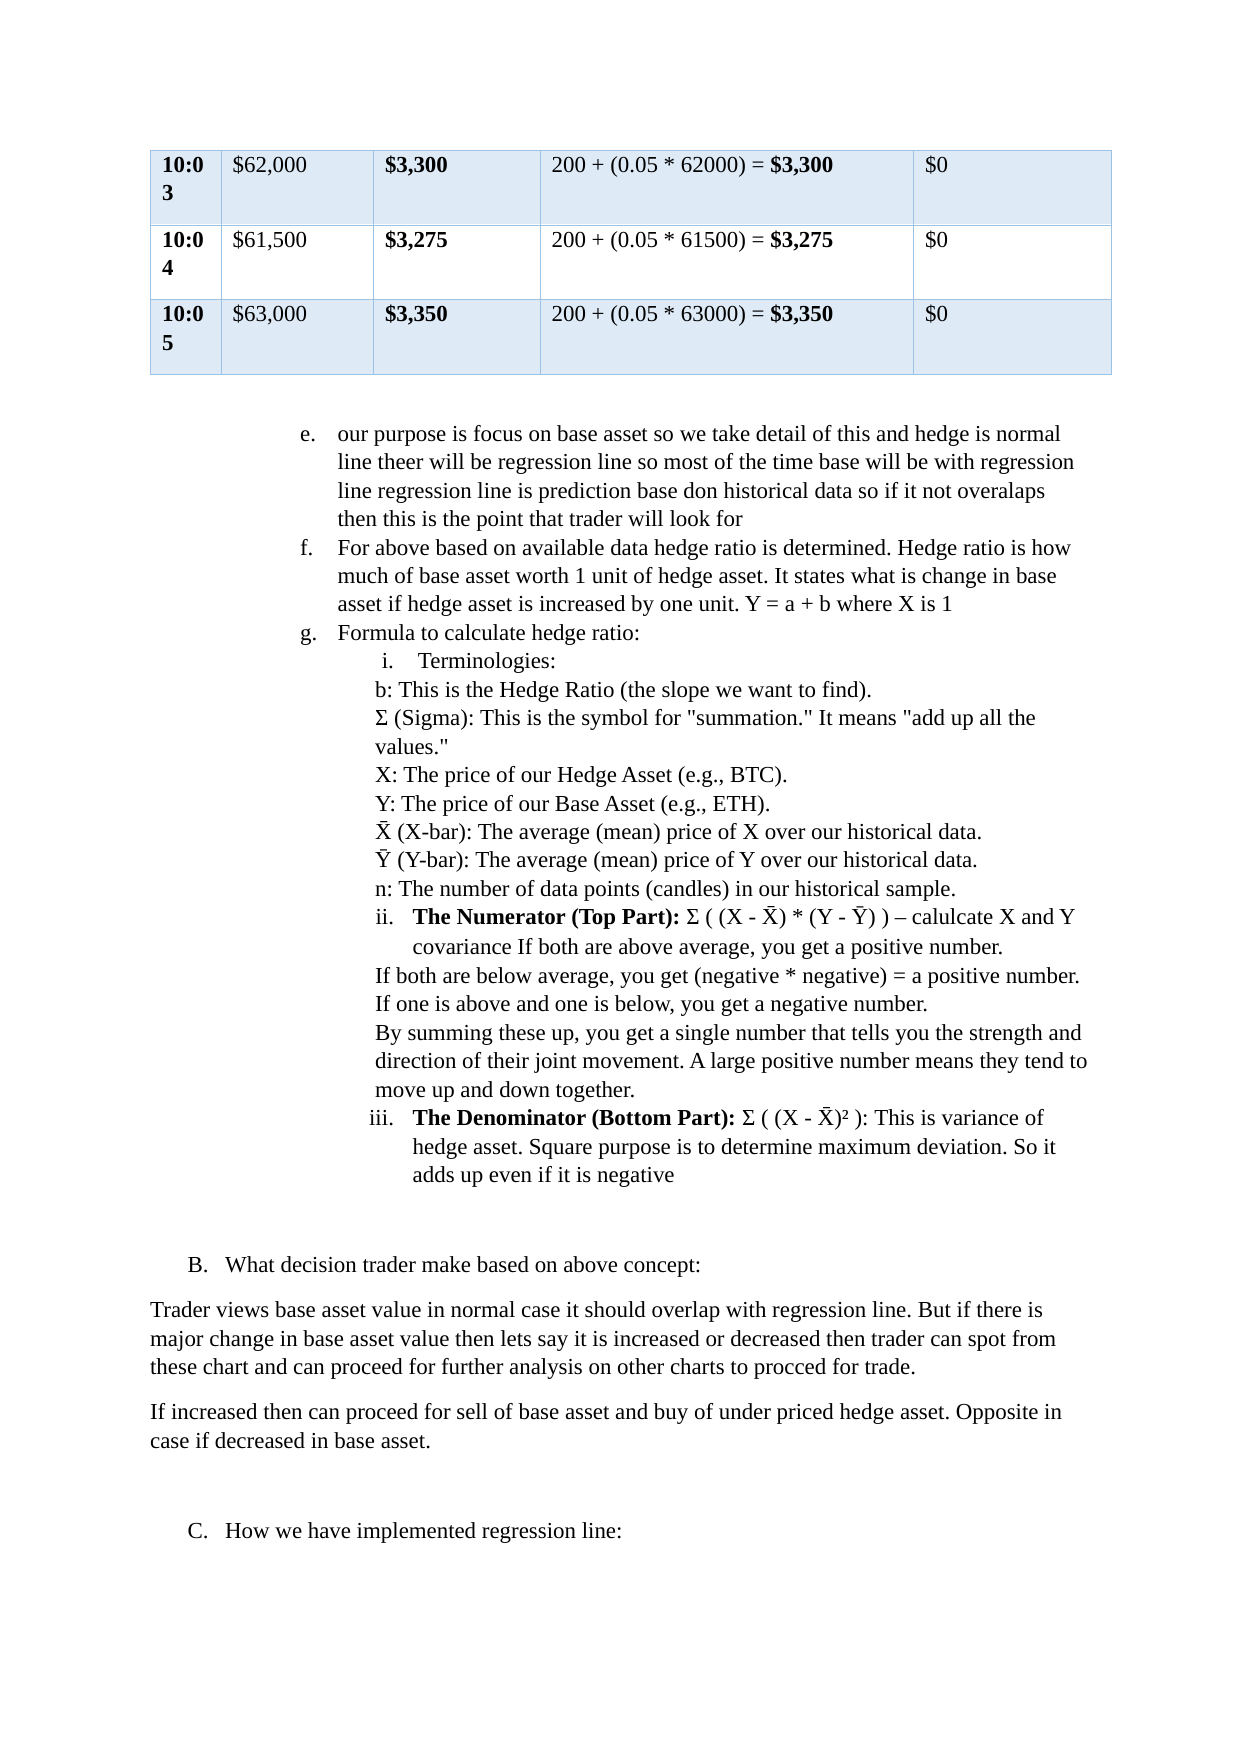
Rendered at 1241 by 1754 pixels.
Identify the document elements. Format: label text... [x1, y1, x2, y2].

list If one is above and one is below, you get a negative number. [375, 991, 1090, 1017]
table_cell 200 + (0.05 * 63000) = $3,350 [541, 300, 913, 374]
table_cell 10:04 [151, 226, 221, 299]
table_cell $62,000 [222, 151, 373, 224]
table_cell $61,500 [222, 226, 373, 299]
table_cell $3,300 [374, 151, 540, 224]
table_cell $3,275 [374, 226, 540, 299]
list our purpose is focus on base asset so we take detail of this and hedge is normal line theer will be regression line so most of the time base will be with regression line regression line is prediction base don historical data so if it not overalaps then this is the point that trader will look for [300, 420, 1090, 532]
table_cell $0 [914, 151, 1111, 224]
table_cell $0 [914, 226, 1111, 299]
list b: This is the Hedge Ratio (the slope we want to find). [375, 676, 1090, 702]
list Y: The price of our Base Asset (e.g., ETH). [375, 789, 1090, 816]
list X: The price of our Hedge Asset (e.g., BTC). [375, 761, 1090, 787]
list What decision trader make based on above concept: [187, 1251, 1090, 1278]
table_cell $63,000 [222, 300, 373, 374]
list The Numerator (Top Part): Σ ( (X - X̄) * (Y - Ȳ) ) – calulcate X and Y covariance If both are above average, you get a positive number. [394, 903, 1090, 960]
text Trader views base asset value in normal case it should overlap with regression line. But if there is major change in base asset value then lets say it is increased or decreased then trader can spot from these chart and can proceed for further analysis on other charts to procced for trade. [150, 1296, 1090, 1380]
list Ȳ (Y-bar): The average (mean) price of Y over our historical data. [375, 846, 1090, 873]
table_cell 200 + (0.05 * 62000) = $3,300 [541, 151, 913, 224]
list By summing these up, you get a single number that tells you the strength and direction of their joint movement. A large positive number means they tend to move up and down together. [375, 1019, 1090, 1102]
table_cell $3,350 [374, 300, 540, 374]
table_cell 10:05 [151, 300, 221, 374]
list How we have implemented regression line: [187, 1517, 1090, 1543]
table_cell $0 [914, 300, 1111, 374]
list Terminologies: [394, 647, 1090, 674]
list Formula to calculate hedge ratio: [300, 619, 1090, 645]
list Σ (Sigma): This is the symbol for "summation." It means "add up all the values." [375, 704, 1090, 759]
list For above based on available data hedge ratio is determined. Hedge ratio is how much of base asset worth 1 unit of hedge asset. It states what is change in base asset if hedge asset is increased by one unit. Y = a + b where X is 1 [300, 534, 1090, 617]
table_cell 200 + (0.05 * 61500) = $3,275 [541, 226, 913, 299]
list X̄ (X-bar): The average (mean) price of X over our historical data. [375, 818, 1090, 844]
list If both are below average, you get (negative * negative) = a positive number. [375, 962, 1090, 988]
list n: The number of data points (candles) in our historical sample. [375, 875, 1090, 901]
table_cell 10:03 [151, 151, 221, 224]
list The Denominator (Bottom Part): Σ ( (X - X̄)² ): This is variance of hedge asset. Square purpose is to determine maximum deviation. So it adds up even if it is negative [394, 1104, 1090, 1187]
text If increased then can proceed for sell of base asset and buy of under priced hedge asset. Opposite in case if decreased in base asset. [150, 1398, 1090, 1453]
